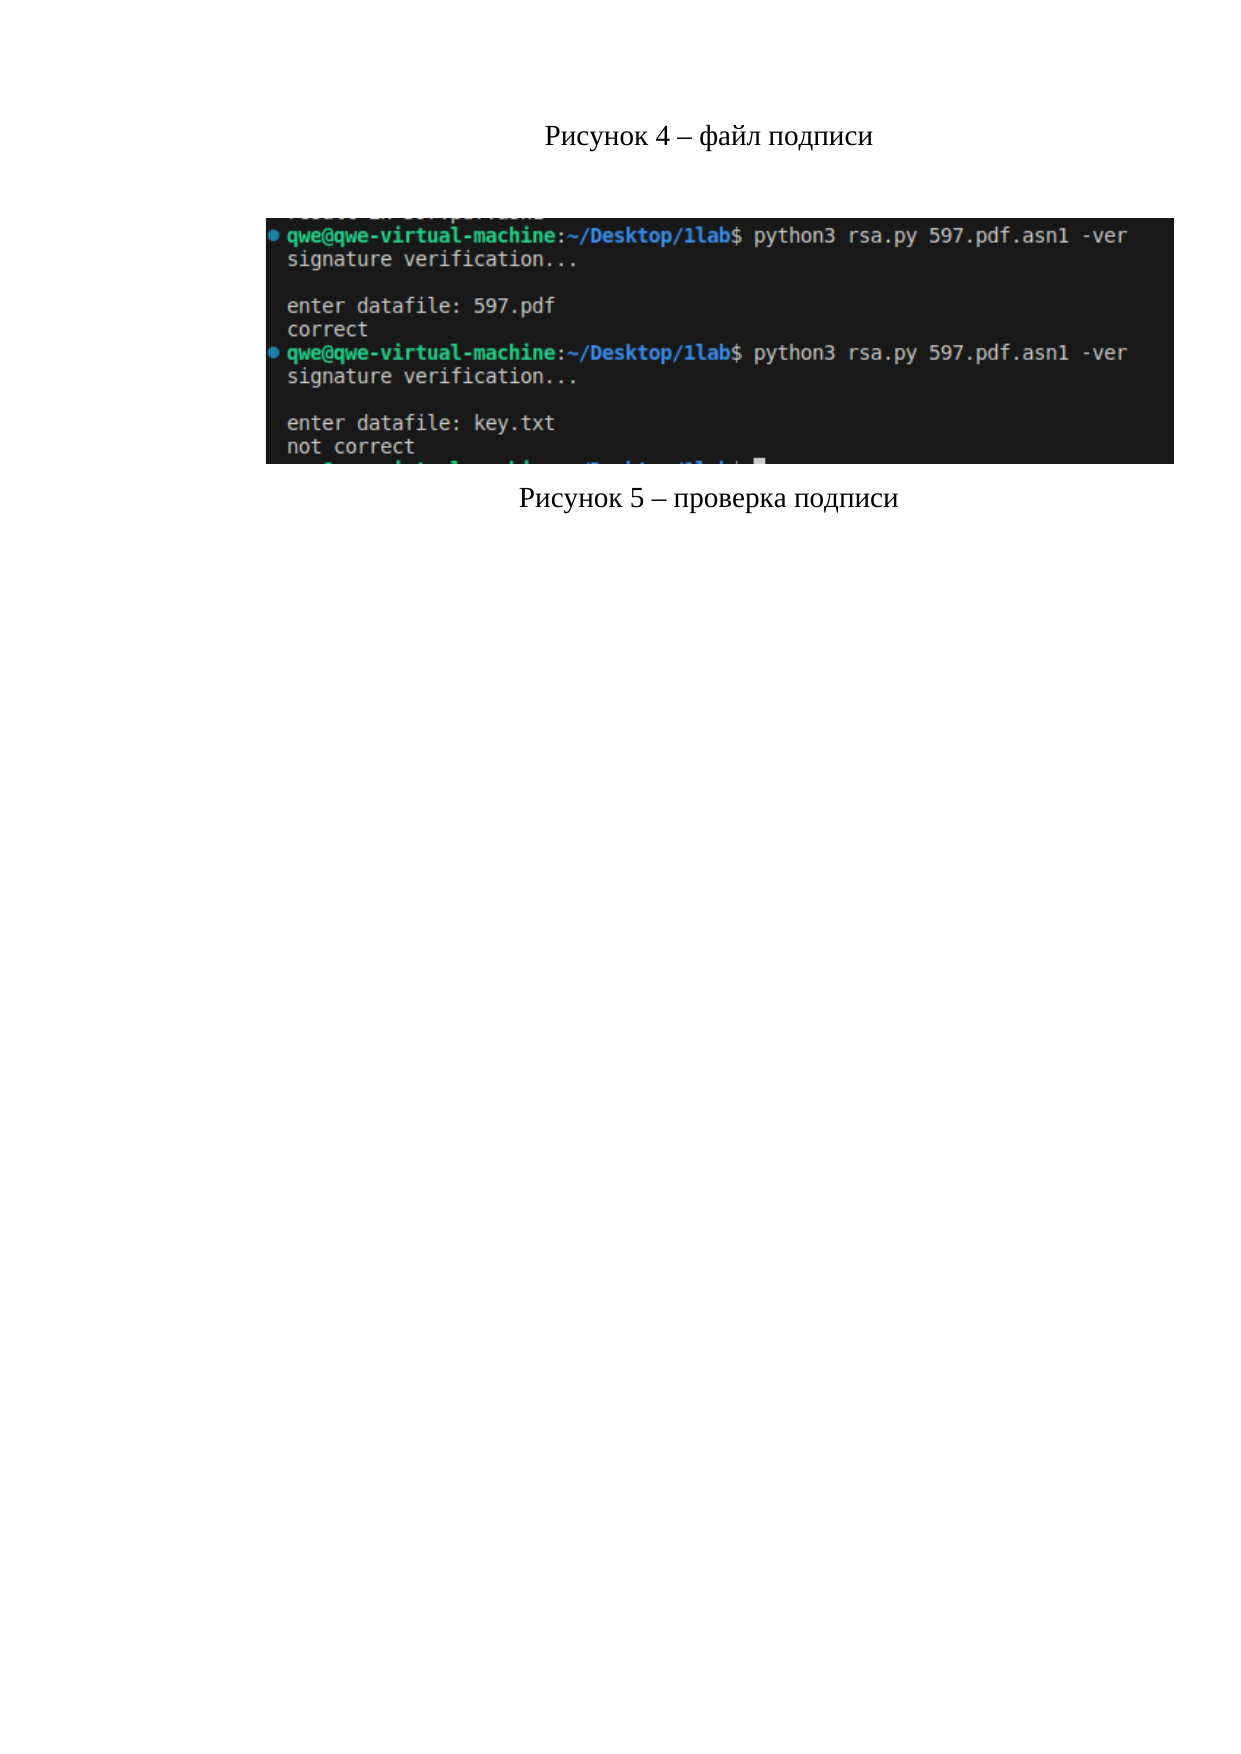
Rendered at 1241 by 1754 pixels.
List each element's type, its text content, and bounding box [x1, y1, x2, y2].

picture [265, 218, 1174, 464]
text Рисунок 4 – файл подписи [177, 118, 1152, 152]
text Рисунок 5 – проверка подписи [177, 480, 1152, 514]
